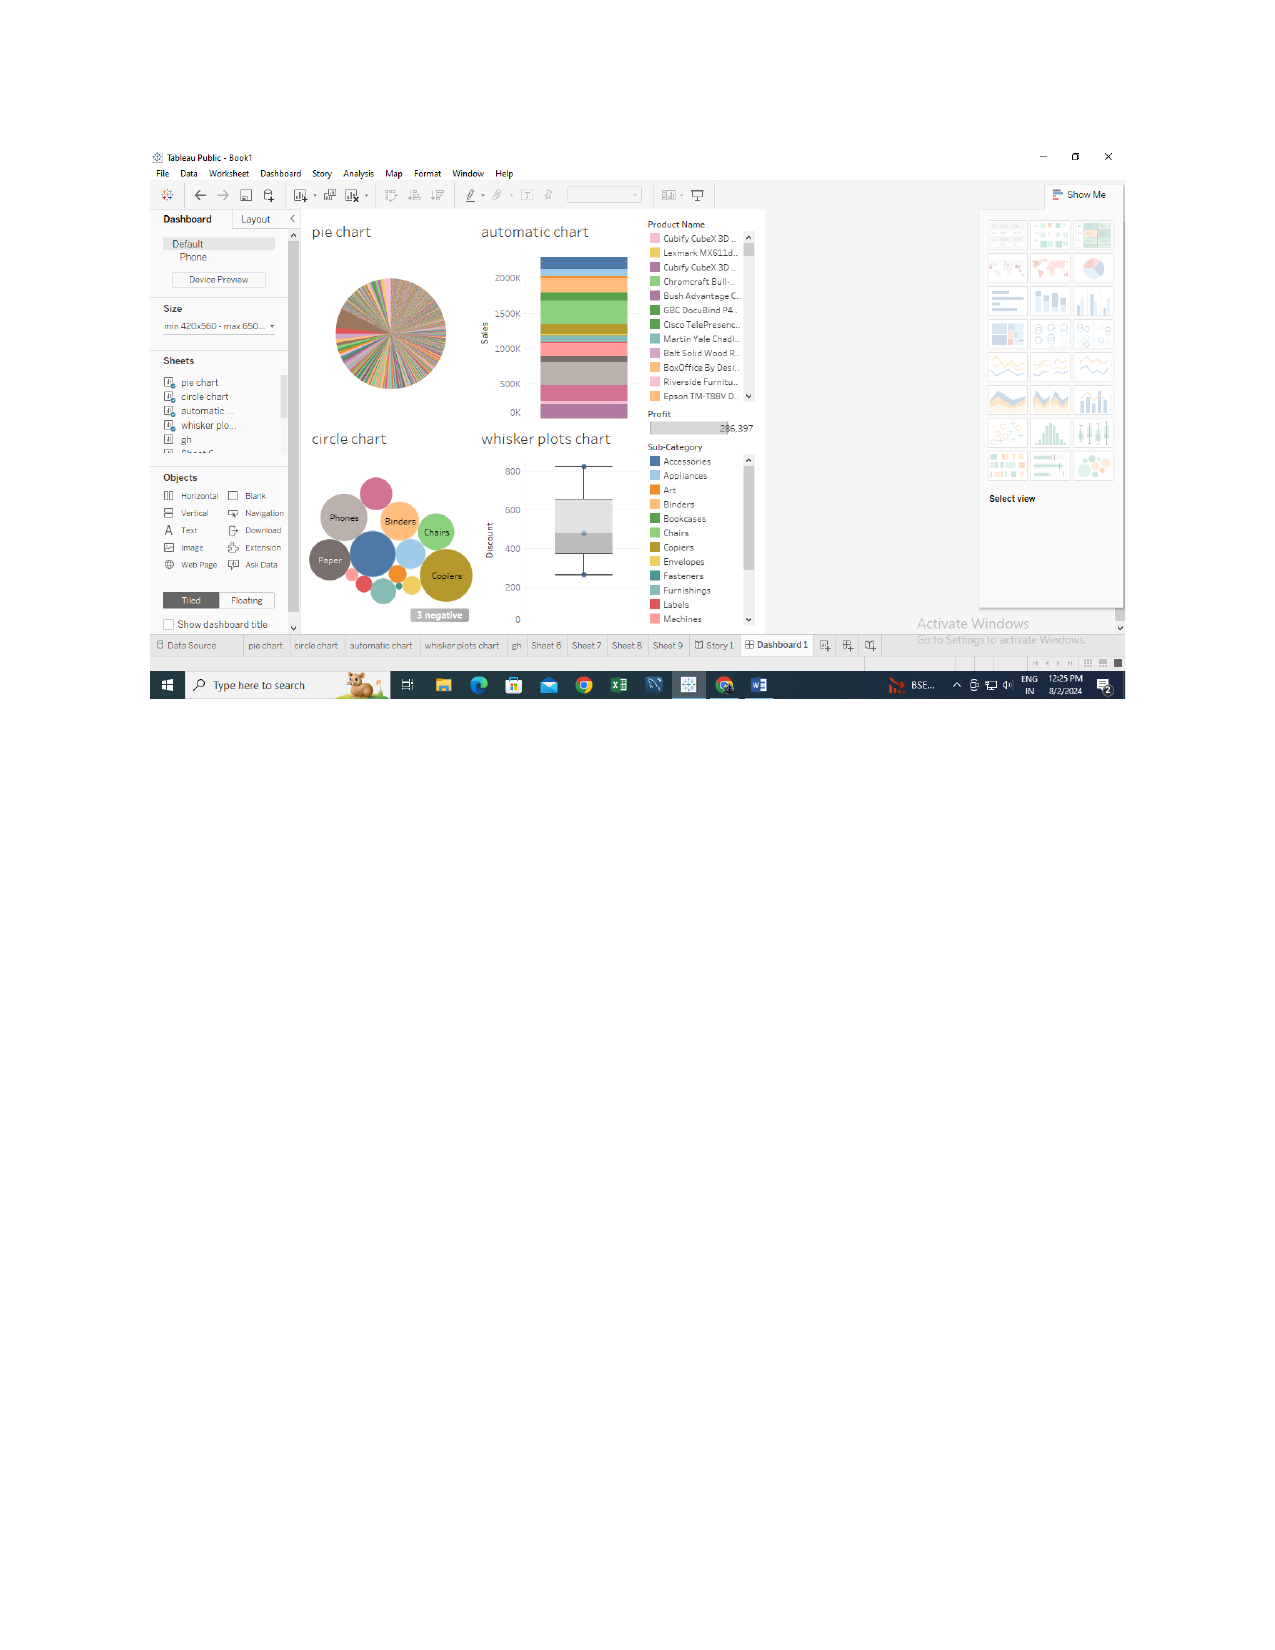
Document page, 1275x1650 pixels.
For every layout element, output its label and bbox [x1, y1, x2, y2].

picture [150, 150, 1125, 699]
